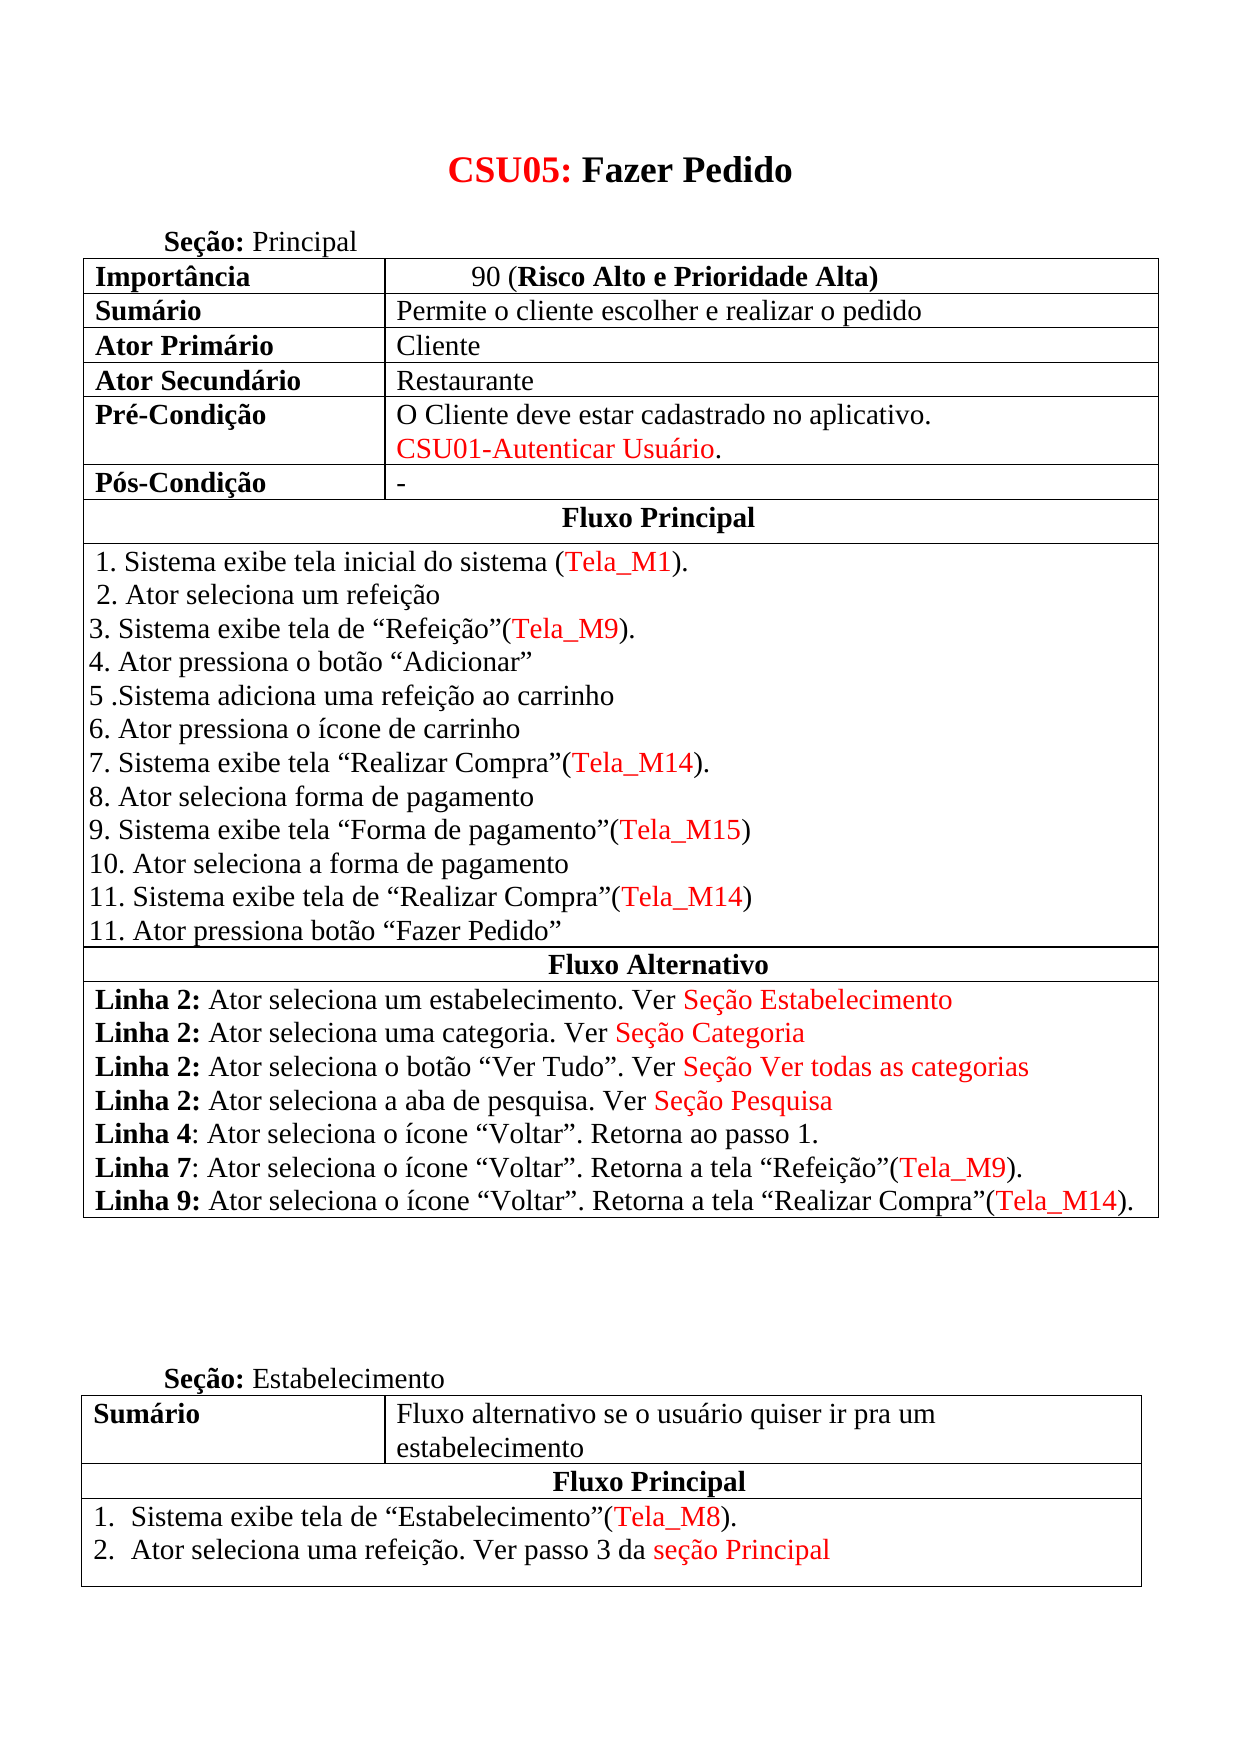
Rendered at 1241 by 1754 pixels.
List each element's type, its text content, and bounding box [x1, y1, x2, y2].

table_cell Cliente [386, 328, 1158, 362]
table_cell Permite o cliente escolher e realizar o pedido [386, 294, 1158, 327]
table_cell Pré-Condição [84, 397, 384, 464]
table_cell Linha 2: Ator seleciona um estabelecimento. Ver Seção Estabelecimento Linha 2: Ator seleciona uma categoria. Ver Seção Categoria Linha 2: Ator seleciona o botão “Ver Tudo”. Ver Seção Ver todas as categorias Linha 2: Ator seleciona a aba de pesquisa. Ver Seção Pesquisa Linha 4: Ator seleciona o ícone “Voltar”. Retorna ao passo 1. Linha 7: Ator seleciona o ícone “Voltar”. Retorna a tela “Refeição”(Tela_M9). Linha 9: Ator seleciona o ícone “Voltar”. Retorna a tela “Realizar Compra”(Tela_M14). [84, 982, 1158, 1217]
table_header Importância [84, 259, 384, 292]
table_cell Ator Secundário [84, 363, 384, 396]
text CSU05: Fazer Pedido [89, 148, 1152, 191]
table_cell Sistema exibe tela de “Estabelecimento”(Tela_M8). Ator seleciona uma refeição. Ver passo 3 da seção Principal [82, 1499, 1141, 1586]
table_cell Ator Primário [84, 328, 384, 362]
subtitle Seção: Estabelecimento [89, 1362, 1152, 1395]
table_header Fluxo alternativo se o usuário quiser ir pra um estabelecimento [386, 1396, 1141, 1463]
subtitle Seção: Principal [89, 224, 1152, 258]
table_cell Fluxo Principal [84, 500, 1158, 543]
table_cell - [386, 465, 1158, 499]
table_cell Restaurante [386, 363, 1158, 396]
table_cell Fluxo Principal [82, 1464, 1141, 1498]
table_cell Pós-Condição [84, 465, 384, 499]
table_cell 1. Sistema exibe tela inicial do sistema (Tela_M1). 2. Ator seleciona um refeição 3. Sistema exibe tela de “Refeição”(Tela_M9). 4. Ator pressiona o botão “Adicionar” 5 .Sistema adiciona uma refeição ao carrinho 6. Ator pressiona o ícone de carrinho 7. Sistema exibe tela “Realizar Compra”(Tela_M14). 8. Ator seleciona forma de pagamento 9. Sistema exibe tela “Forma de pagamento”(Tela_M15) 10. Ator seleciona a forma de pagamento 11. Sistema exibe tela de “Realizar Compra”(Tela_M14) 11. Ator pressiona botão “Fazer Pedido” [84, 544, 1158, 946]
table_cell O Cliente deve estar cadastrado no aplicativo. CSU01-Autenticar Usuário. [386, 397, 1158, 464]
table_header Sumário [82, 1396, 384, 1463]
table_cell Sumário [84, 294, 384, 327]
table_cell Fluxo Alternativo [84, 948, 1158, 981]
table_header 90 (Risco Alto e Prioridade Alta) [386, 259, 1158, 292]
